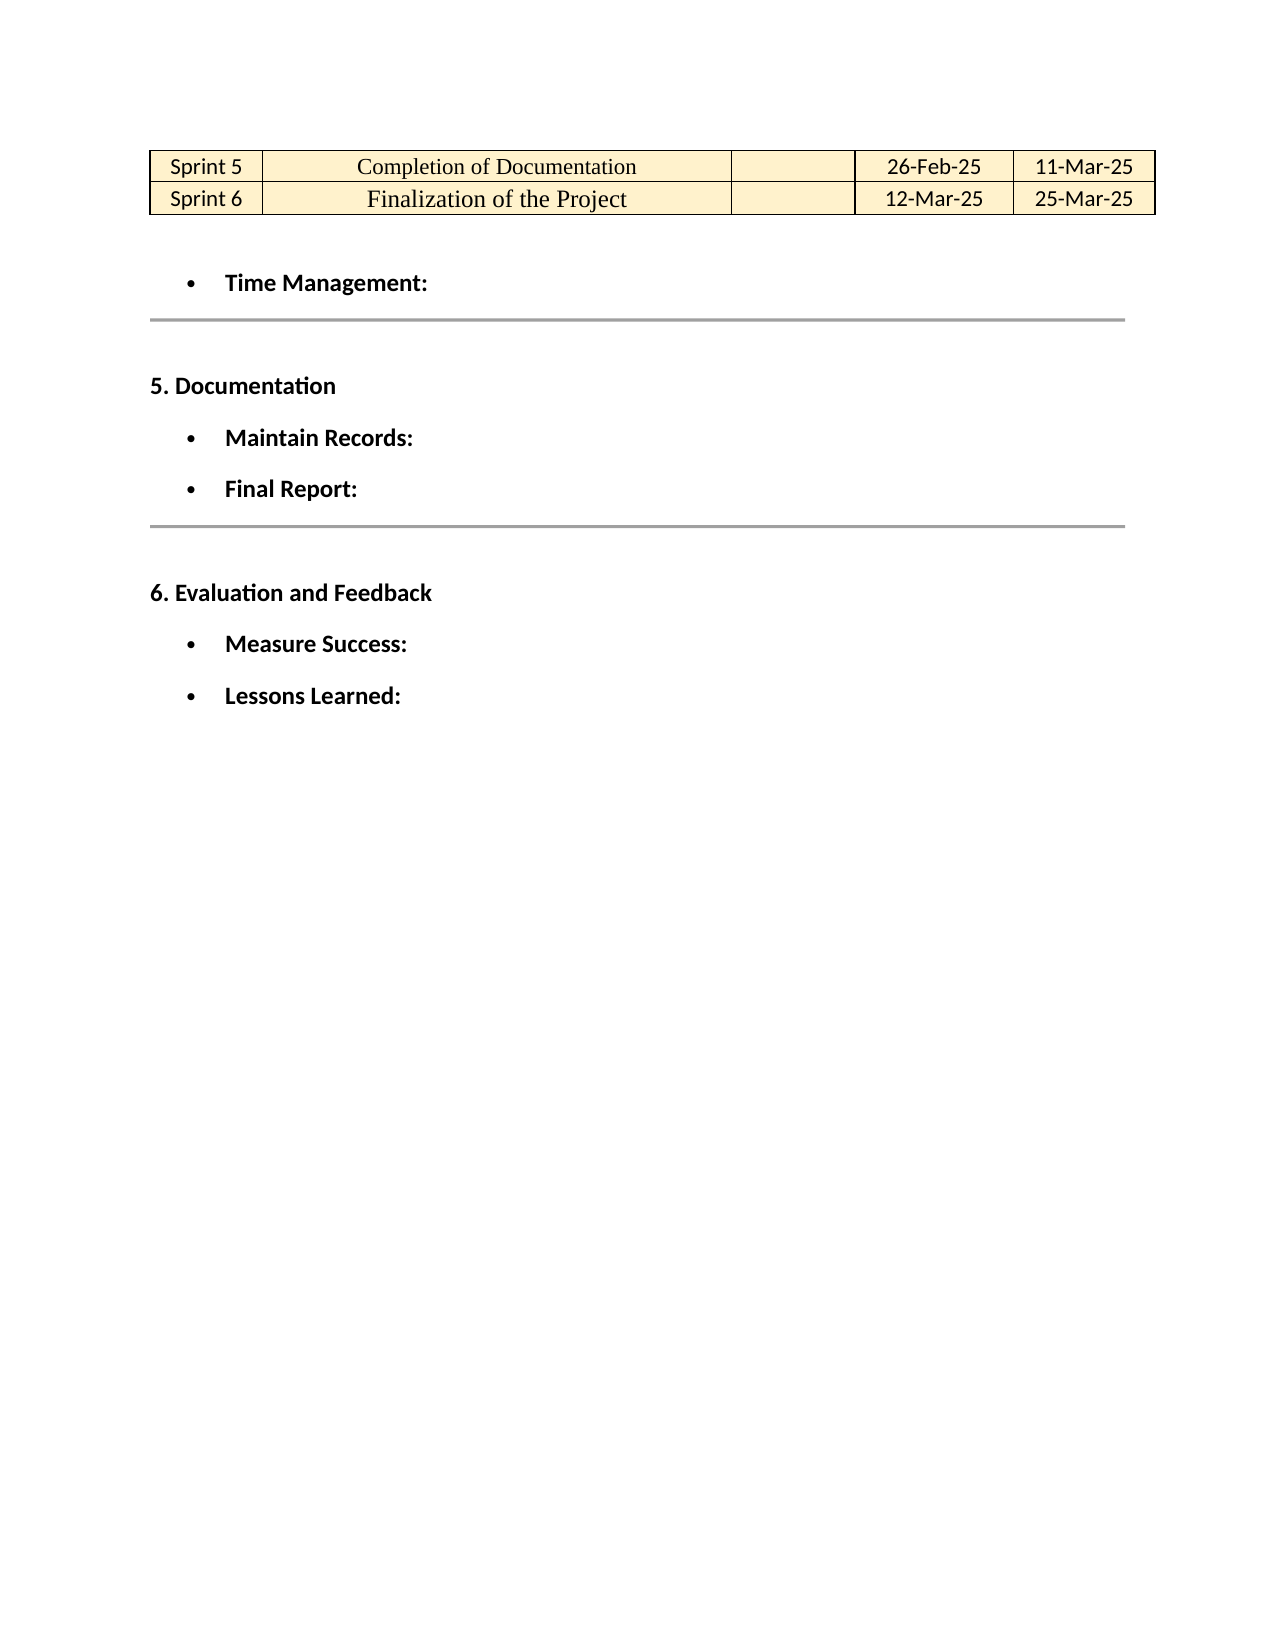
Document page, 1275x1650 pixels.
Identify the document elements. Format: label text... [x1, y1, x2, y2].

list Maintain Records: [187, 422, 1125, 452]
list Lessons Learned: [187, 680, 1125, 711]
list Measure Success: [187, 628, 1125, 659]
table_cell 11-Mar-25 [1014, 151, 1154, 181]
text 5. Documentation [150, 370, 1125, 401]
table_cell Sprint 5 [151, 151, 262, 181]
table_cell [732, 151, 854, 181]
table_cell 26-Feb-25 [856, 151, 1013, 181]
table_cell [732, 182, 854, 214]
table_cell Sprint 6 [151, 182, 262, 214]
table_cell Finalization of the Project [263, 182, 731, 214]
list Time Management: [187, 267, 1125, 297]
text 6. Evaluation and Feedback [150, 577, 1125, 607]
table_cell 12-Mar-25 [856, 182, 1013, 214]
table_cell 25-Mar-25 [1014, 182, 1154, 214]
table_cell Completion of Documentation [263, 151, 731, 181]
list Final Report: [187, 473, 1125, 504]
